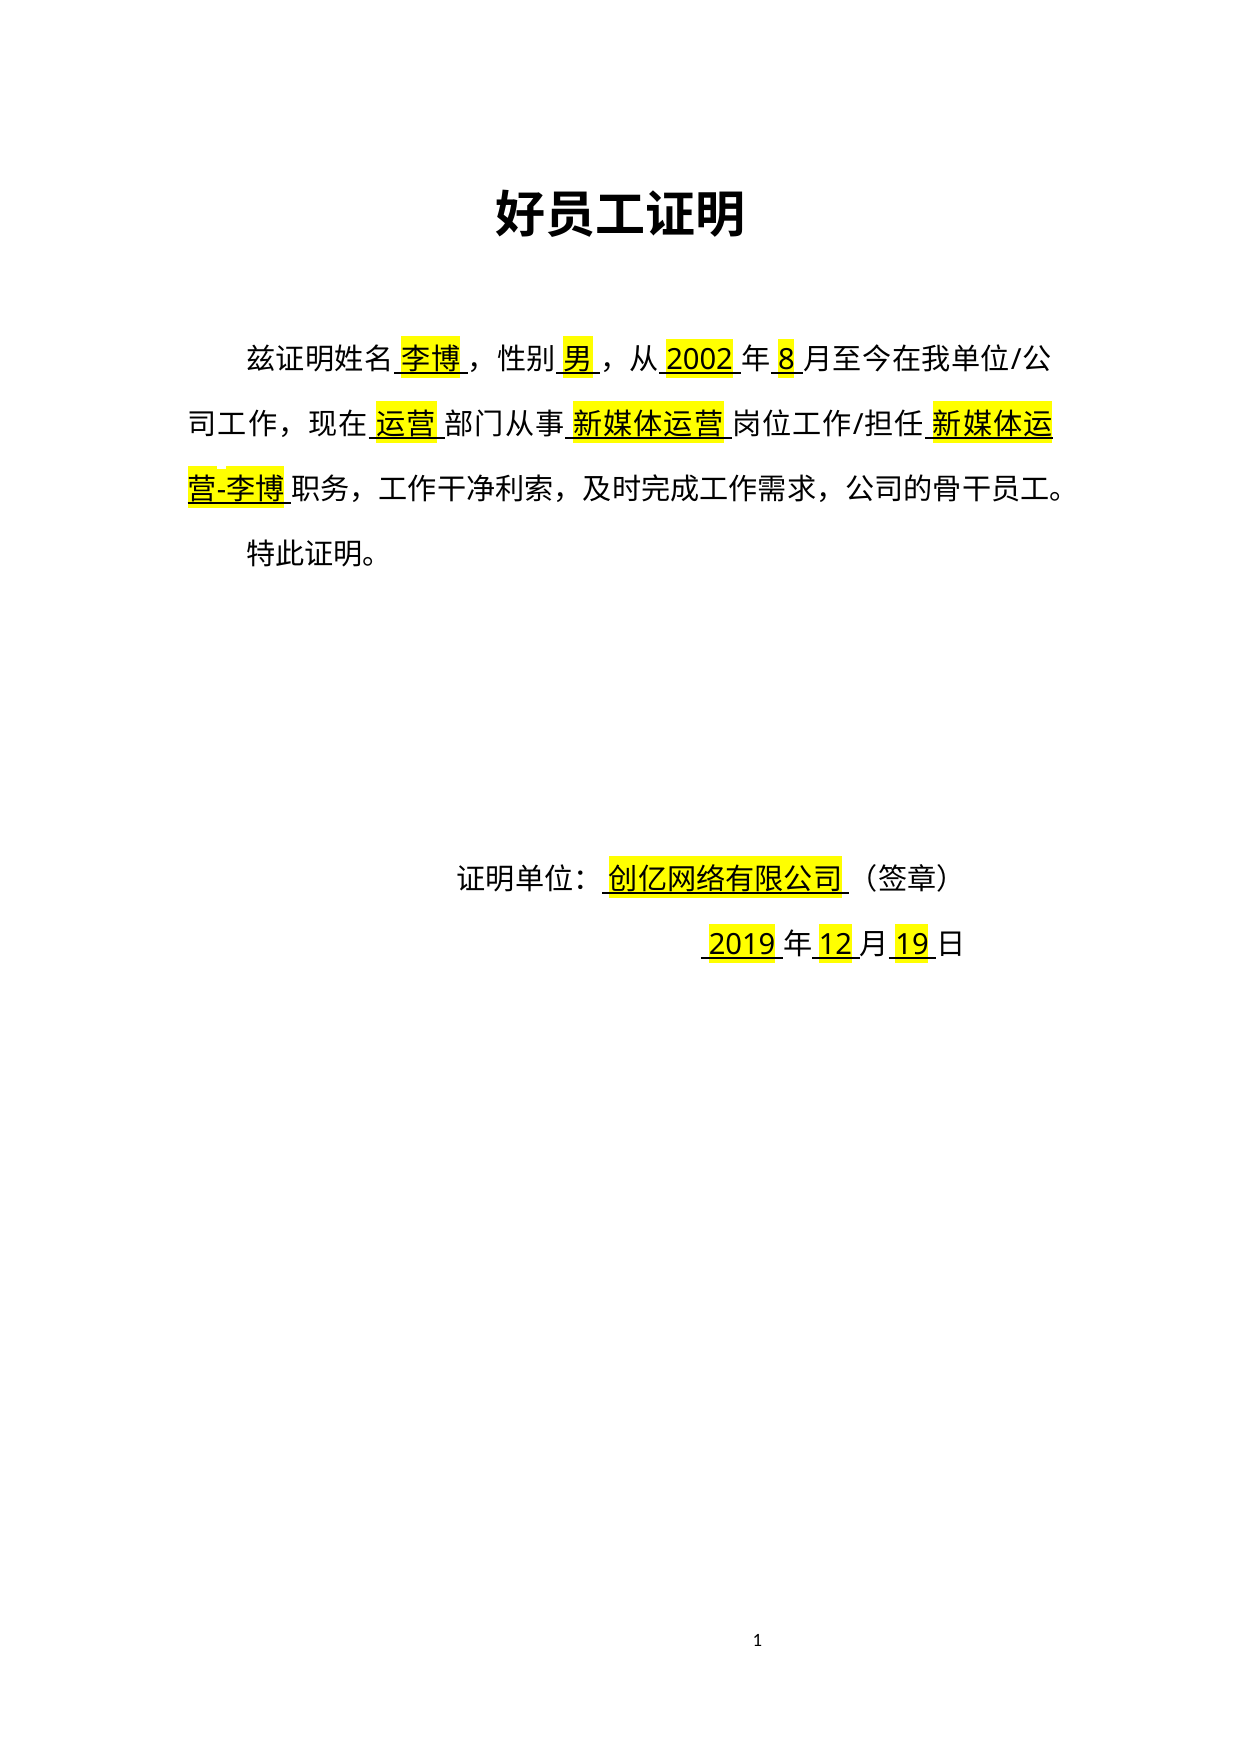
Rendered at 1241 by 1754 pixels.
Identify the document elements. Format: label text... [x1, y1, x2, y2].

text 特此证明。 [187, 519, 1053, 584]
text 兹证明姓名 李博 ，性别 男 ，从 2002 年 8 月至今在我单位/公司工作，现在 运营 部门从事 新媒体运营 岗位工作/担任 新媒体运营-李博 职务，工作干净利索，及时完成工作需求，公司的骨干员工。 [187, 324, 1053, 519]
text 2019 年 12 月 19 日 [187, 909, 965, 974]
text 证明单位： 创亿网络有限公司 （签章） [187, 844, 965, 909]
text 好员工证明 [187, 162, 1053, 259]
